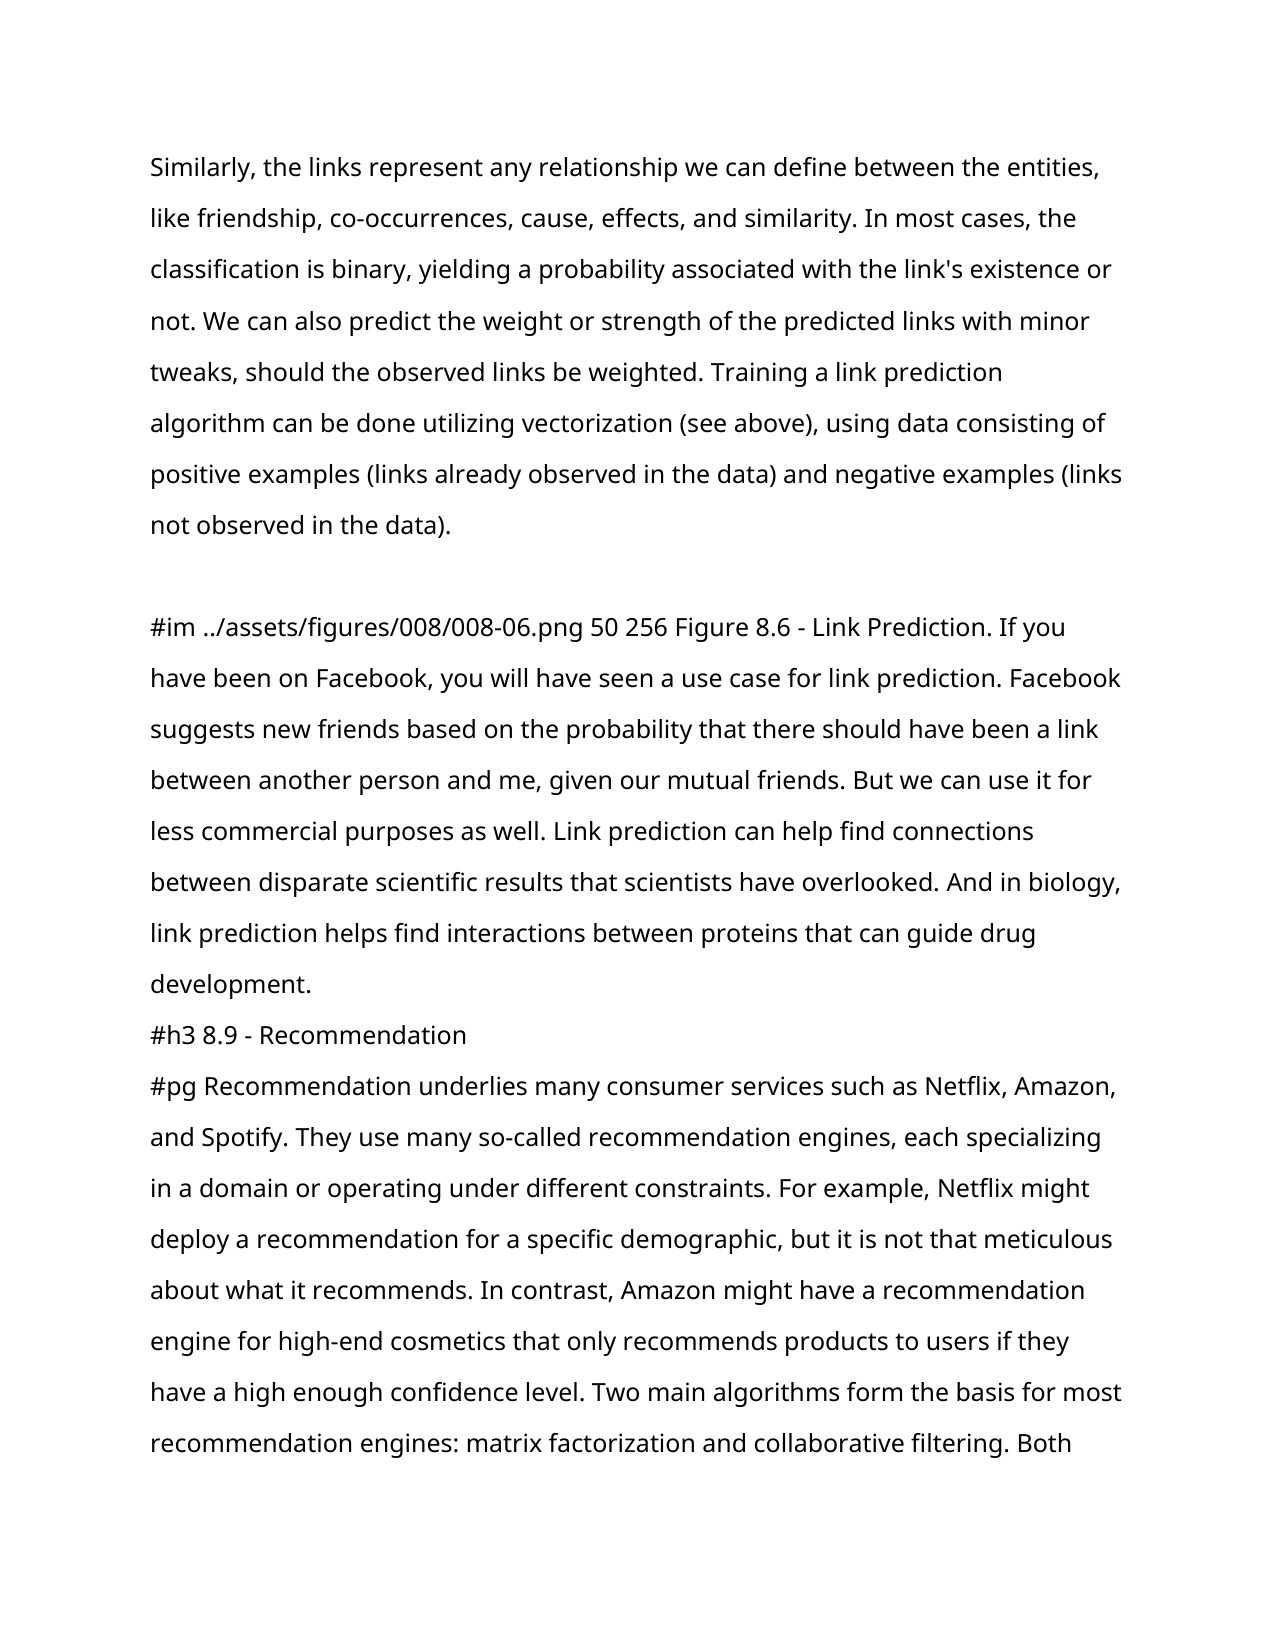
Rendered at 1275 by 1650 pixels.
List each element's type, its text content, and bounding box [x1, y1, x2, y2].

text #im ../assets/figures/008/008-06.png 50 256 Figure 8.6 - Link Prediction. If you have been on Facebook, you will have seen a use case for link prediction. Facebook suggests new friends based on the probability that there should have been a link between another person and me, given our mutual friends. But we can use it for less commercial purposes as well. Link prediction can help find connections between disparate scientific results that scientists have overlooked. And in biology, link prediction helps find interactions between proteins that can guide drug development. [150, 609, 1125, 1001]
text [150, 150, 1125, 541]
text #h3 8.9 - Recommendation [150, 1018, 1125, 1052]
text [150, 1069, 1125, 1460]
